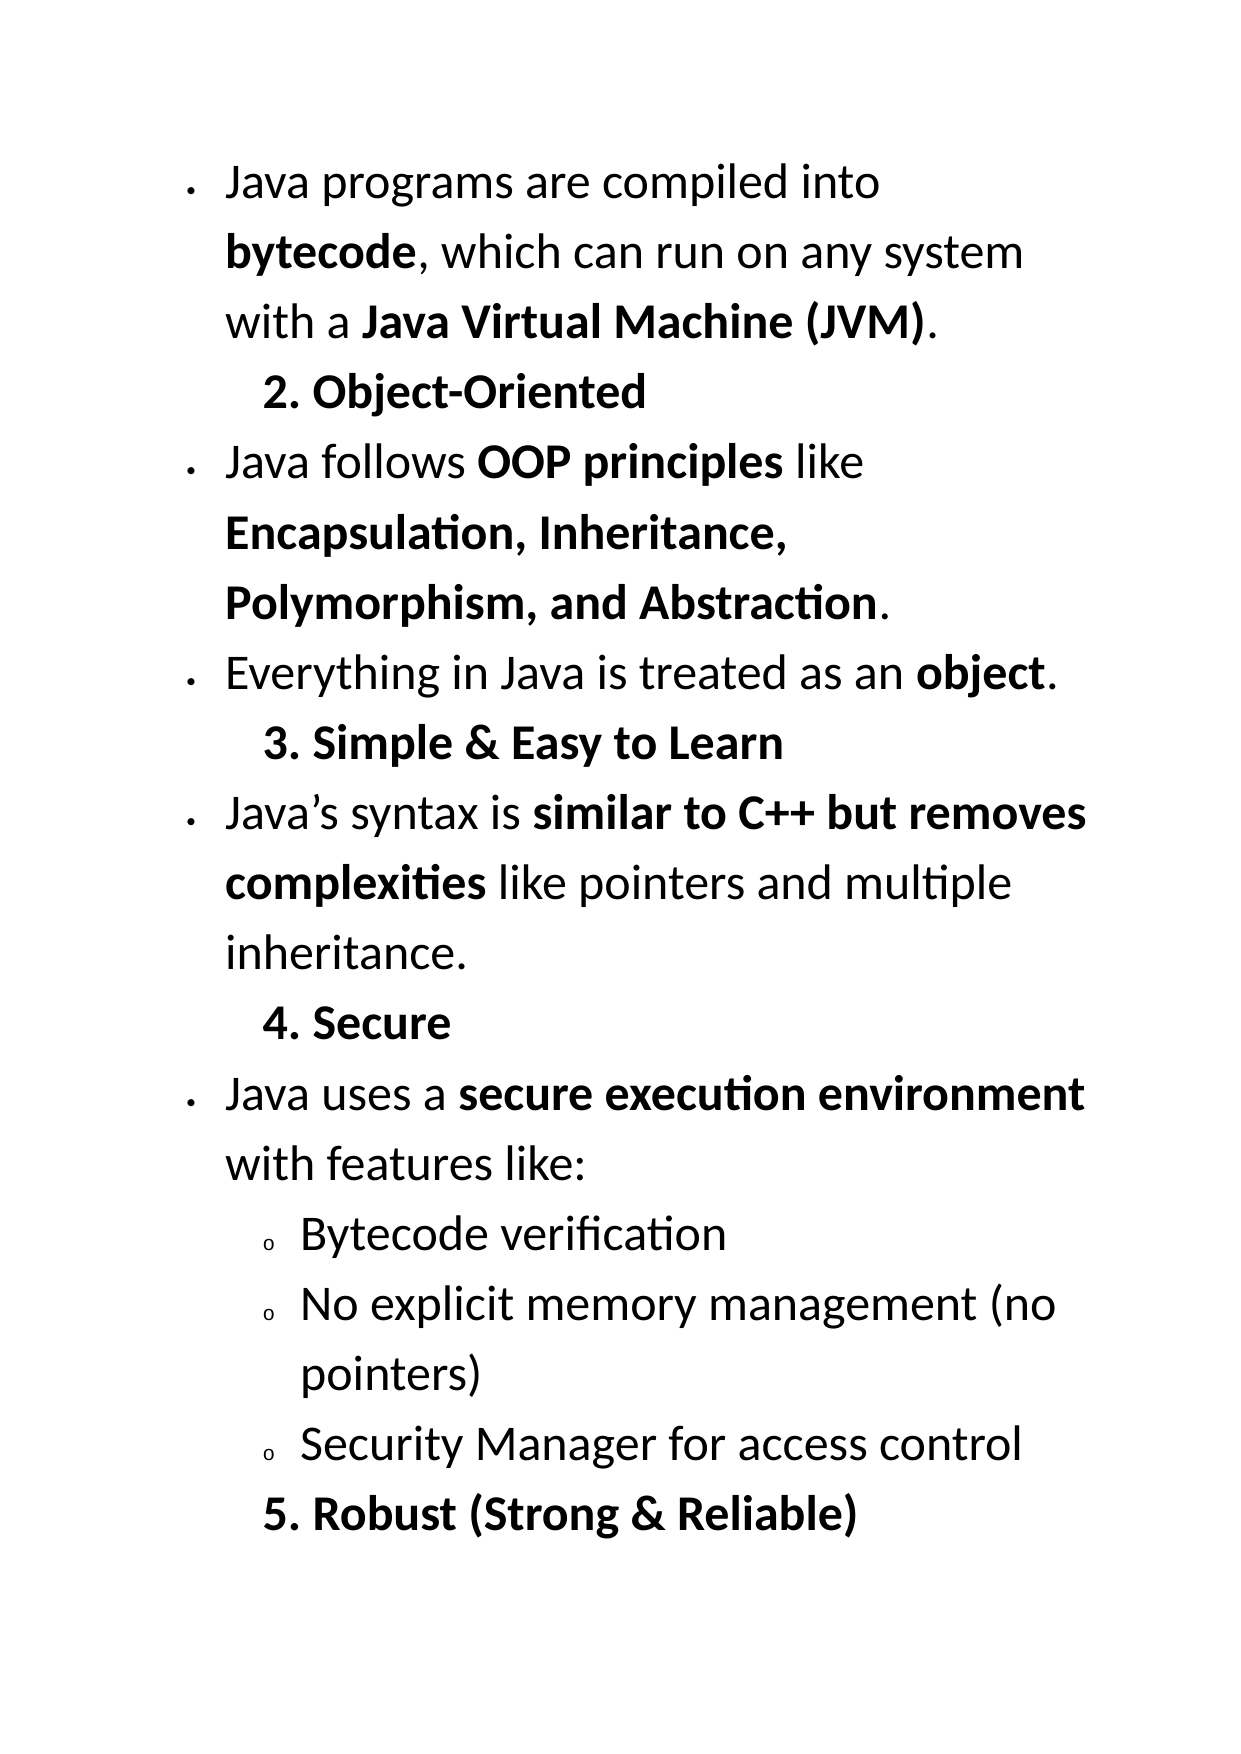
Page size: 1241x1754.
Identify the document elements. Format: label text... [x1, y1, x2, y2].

list 3. Simple & Easy to Learn [262, 711, 1090, 772]
list 2. Object-Oriented [262, 360, 1090, 421]
list Bytecode verification [262, 1202, 1090, 1263]
list Security Manager for access control [262, 1412, 1090, 1473]
list Java uses a secure execution environment with features like: [187, 1061, 1090, 1192]
list Everything in Java is treated as an object. [187, 641, 1090, 702]
list No explicit memory management (no pointers) [262, 1272, 1090, 1403]
list Java’s syntax is similar to C++ but removes complexities like pointers and multiple inheritance. [187, 781, 1090, 982]
list Java programs are compiled into bytecode, which can run on any system with a Java Virtual Machine (JVM). [187, 150, 1090, 351]
list Java follows OOP principles like Encapsulation, Inheritance, Polymorphism, and Abstraction. [187, 430, 1090, 632]
list 5. Robust (Strong & Reliable) [262, 1482, 1090, 1543]
list 4. Secure [262, 991, 1090, 1052]
